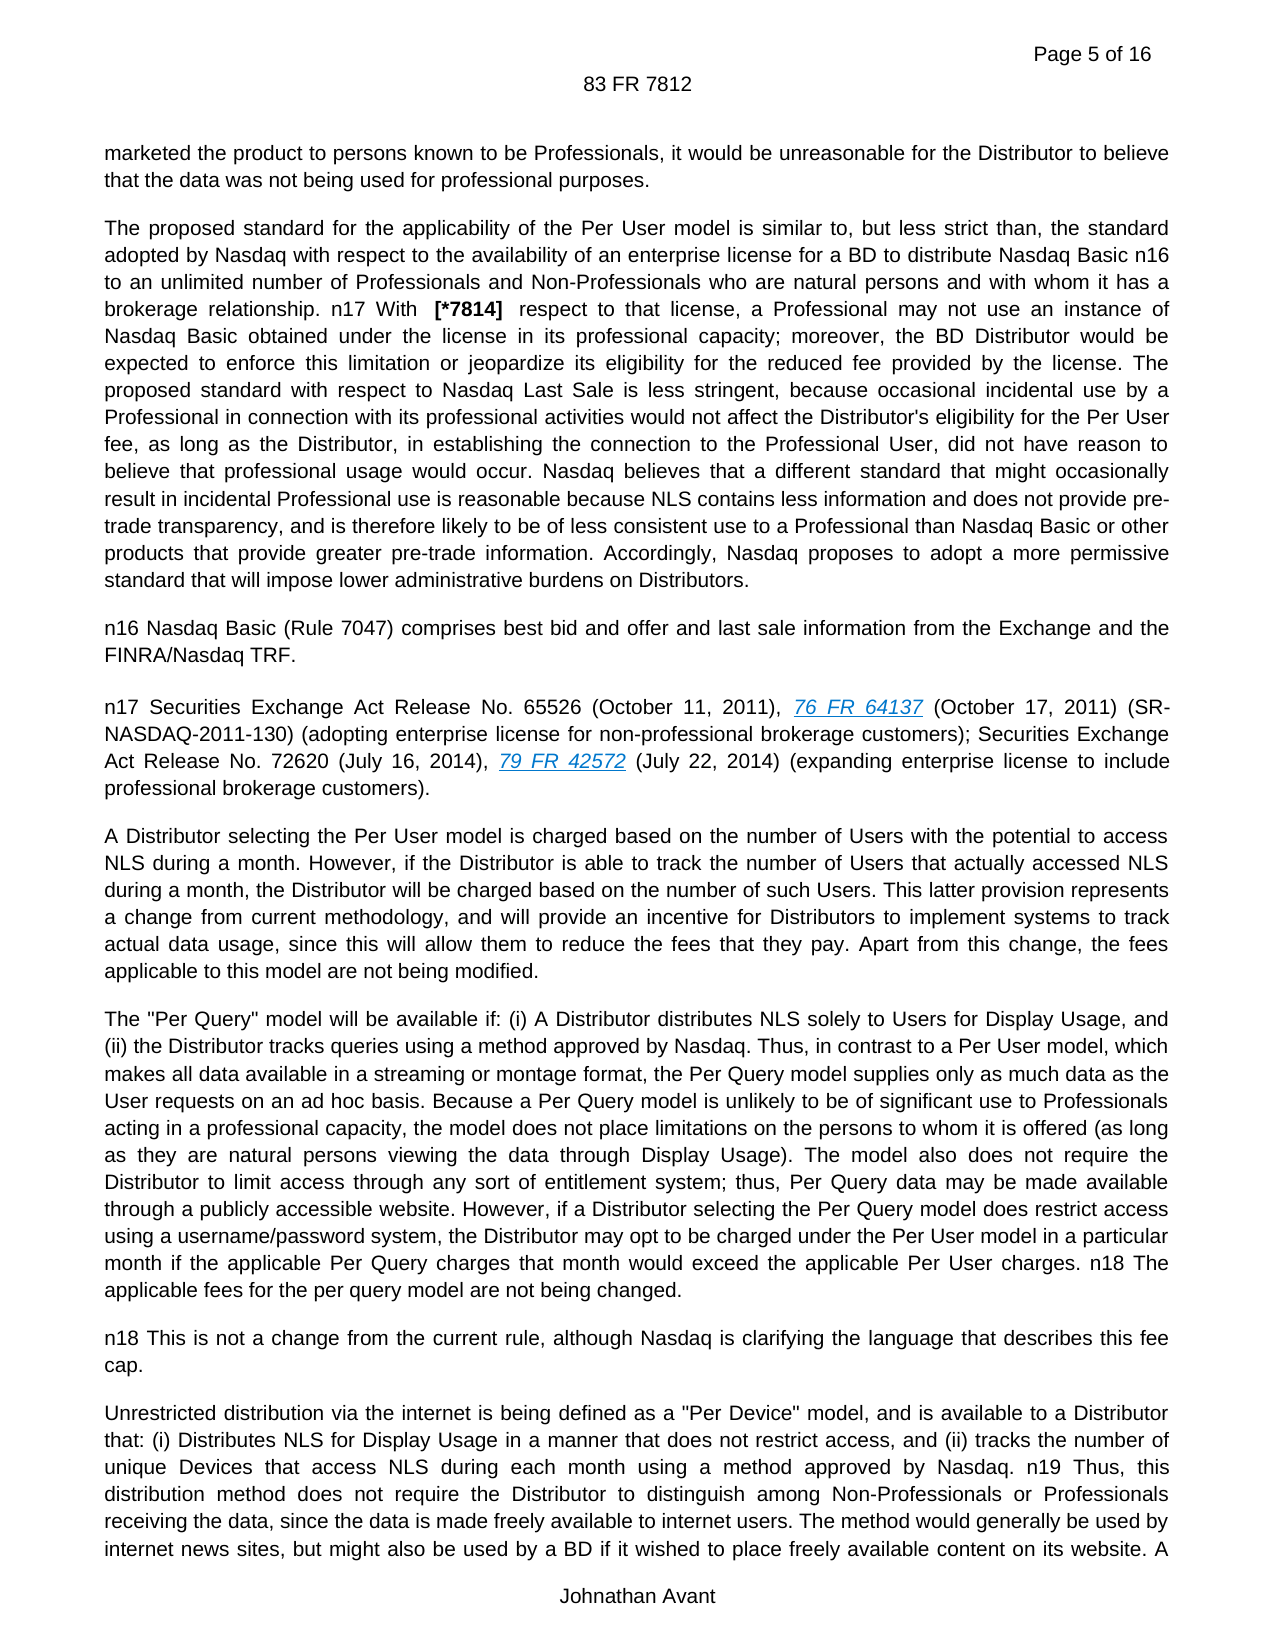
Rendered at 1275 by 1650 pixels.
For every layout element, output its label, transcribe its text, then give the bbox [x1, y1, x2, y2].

text n16 Nasdaq Basic (Rule 7047) comprises best bid and offer and last sale information from the Exchange and the FINRA/Nasdaq TRF. [104, 612, 1171, 667]
text The proposed standard for the applicability of the Per User model is similar to, but less strict than, the standard adopted by Nasdaq with respect to the availability of an enterprise license for a BD to distribute Nasdaq Basic n16 to an unlimited number of Professionals and Non-Professionals who are natural persons and with whom it has a brokerage relationship. n17 With [*7814] respect to that license, a Professional may not use an instance of Nasdaq Basic obtained under the license in its professional capacity; moreover, the BD Distributor would be expected to enforce this limitation or jeopardize its eligibility for the reduced fee provided by the license. The proposed standard with respect to Nasdaq Last Sale is less stringent, because occasional incidental use by a Professional in connection with its professional activities would not affect the Distributor's eligibility for the Per User fee, as long as the Distributor, in establishing the connection to the Professional User, did not have reason to believe that professional usage would occur. Nasdaq believes that a different standard that might occasionally result in incidental Professional use is reasonable because NLS contains less information and does not provide pre-trade transparency, and is therefore likely to be of less consistent use to a Professional than Nasdaq Basic or other products that provide greater pre-trade information. Accordingly, Nasdaq proposes to adopt a more permissive standard that will impose lower administrative burdens on Distributors. [104, 212, 1171, 592]
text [104, 137, 1171, 192]
text The "Per Query" model will be available if: (i) A Distributor distributes NLS solely to Users for Display Usage, and (ii) the Distributor tracks queries using a method approved by Nasdaq. Thus, in contrast to a Per User model, which makes all data available in a streaming or montage format, the Per Query model supplies only as much data as the User requests on an ad hoc basis. Because a Per Query model is unlikely to be of significant use to Professionals acting in a professional capacity, the model does not place limitations on the persons to whom it is offered (as long as they are natural persons viewing the data through Display Usage). The model also does not require the Distributor to limit access through any sort of entitlement system; thus, Per Query data may be made available through a publicly accessible website. However, if a Distributor selecting the Per Query model does restrict access using a username/password system, the Distributor may opt to be charged under the Per User model in a particular month if the applicable Per Query charges that month would exceed the applicable Per User charges. n18 The applicable fees for the per query model are not being changed. [104, 1004, 1171, 1302]
text n18 This is not a change from the current rule, although Nasdaq is clarifying the language that describes this fee cap. [104, 1323, 1171, 1377]
text A Distributor selecting the Per User model is charged based on the number of Users with the potential to access NLS during a month. However, if the Distributor is able to track the number of Users that actually accessed NLS during a month, the Distributor will be charged based on the number of such Users. This latter provision represents a change from current methodology, and will provide an incentive for Distributors to implement systems to track actual data usage, since this will allow them to reduce the fees that they pay. Apart from this change, the fees applicable to this model are not being modified. [104, 821, 1171, 983]
text n17 Securities Exchange Act Release No. 65526 (October 11, 2011), 76 FR 64137 (October 17, 2011) (SR-NASDAQ-2011-130) (adopting enterprise license for non-professional brokerage customers); Securities Exchange Act Release No. 72620 (July 16, 2014), 79 FR 42572 (July 22, 2014) (expanding enterprise license to include professional brokerage customers). [104, 692, 1171, 800]
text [104, 1398, 1171, 1560]
